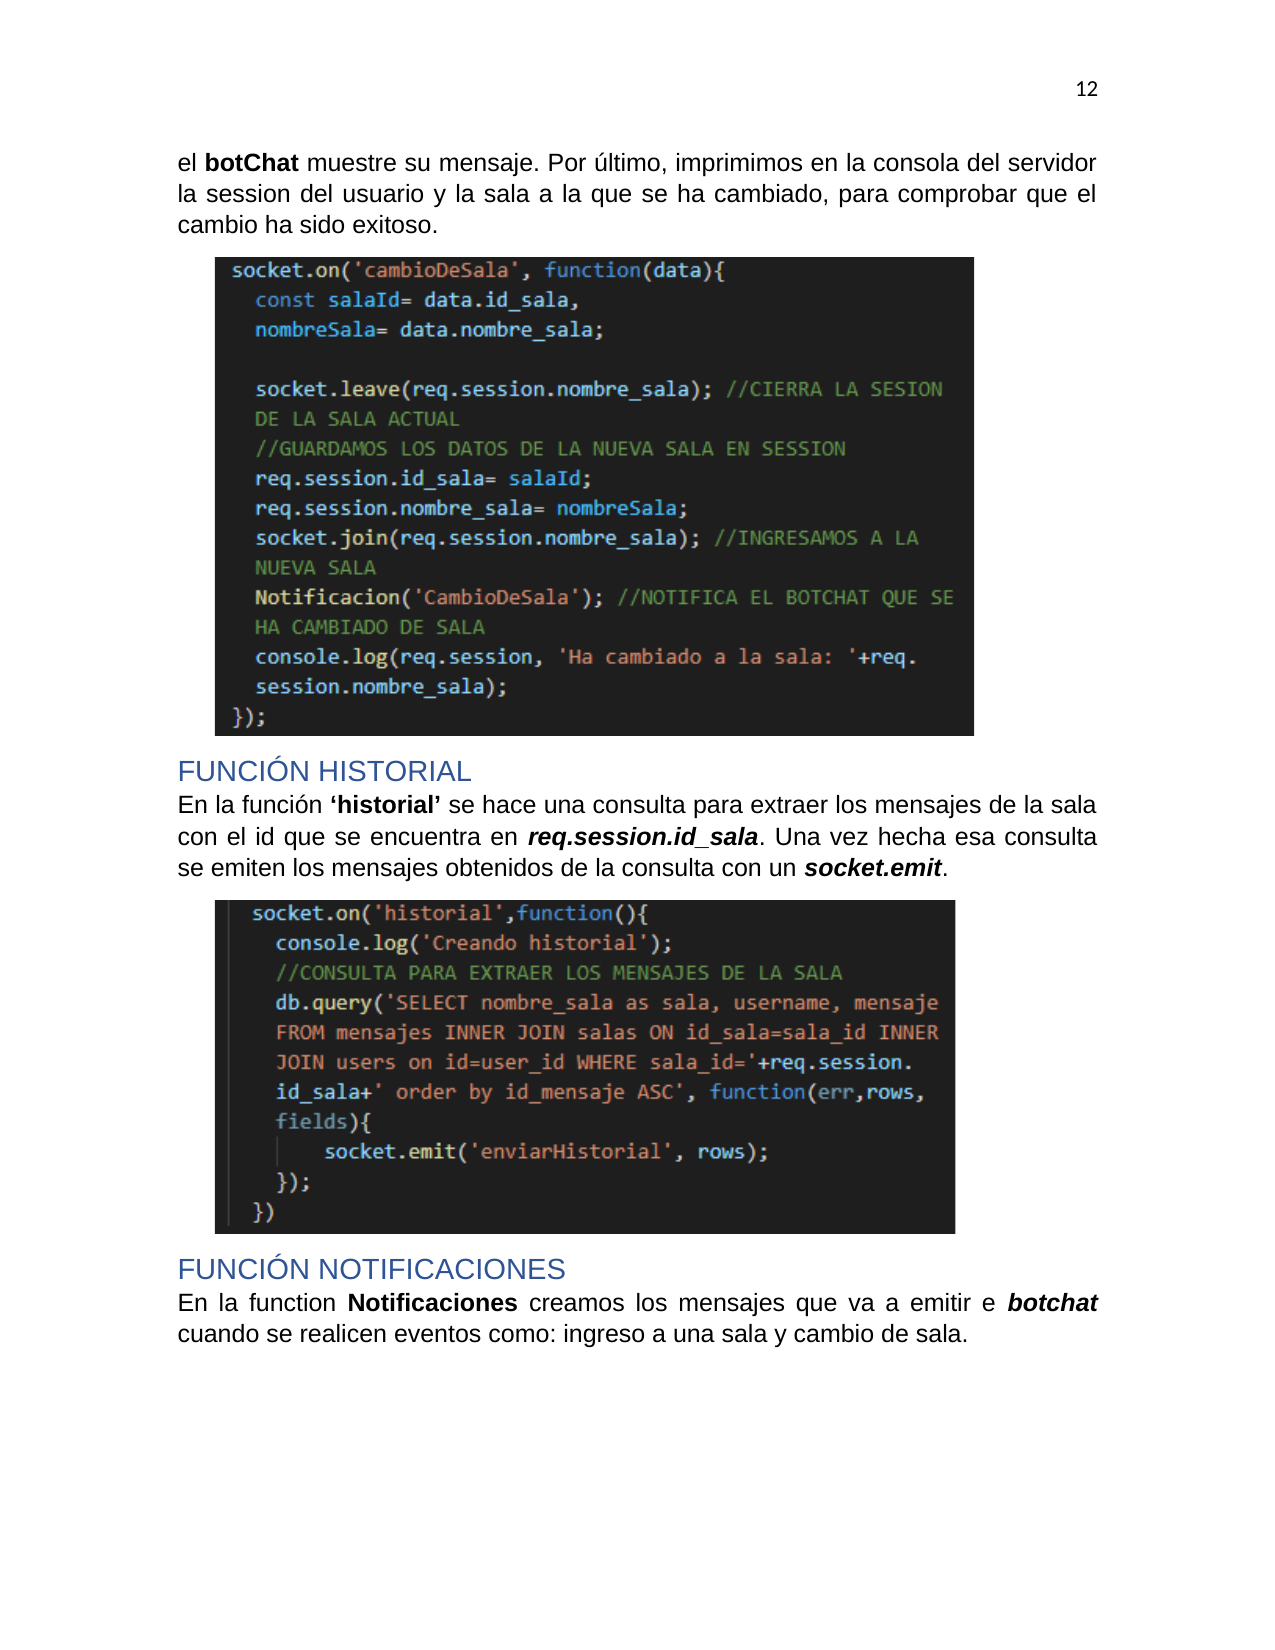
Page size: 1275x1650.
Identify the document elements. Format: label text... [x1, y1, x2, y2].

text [177, 148, 1098, 238]
subtitle FUNCIÓN NOTIFICACIONES [177, 1252, 1098, 1286]
subtitle FUNCIÓN HISTORIAL [177, 754, 1098, 788]
picture [214, 900, 956, 1234]
text En la function Notificaciones creamos los mensajes que va a emitir e botchat cuando se realicen eventos como: ingreso a una sala y cambio de sala. [177, 1288, 1098, 1348]
text En la función ‘historial’ se hace una consulta para extraer los mensajes de la sala con el id que se encuentra en req.session.id_sala. Una vez hecha esa consulta se emiten los mensajes obtenidos de la consulta con un socket.emit. [177, 791, 1098, 881]
picture [214, 257, 975, 736]
